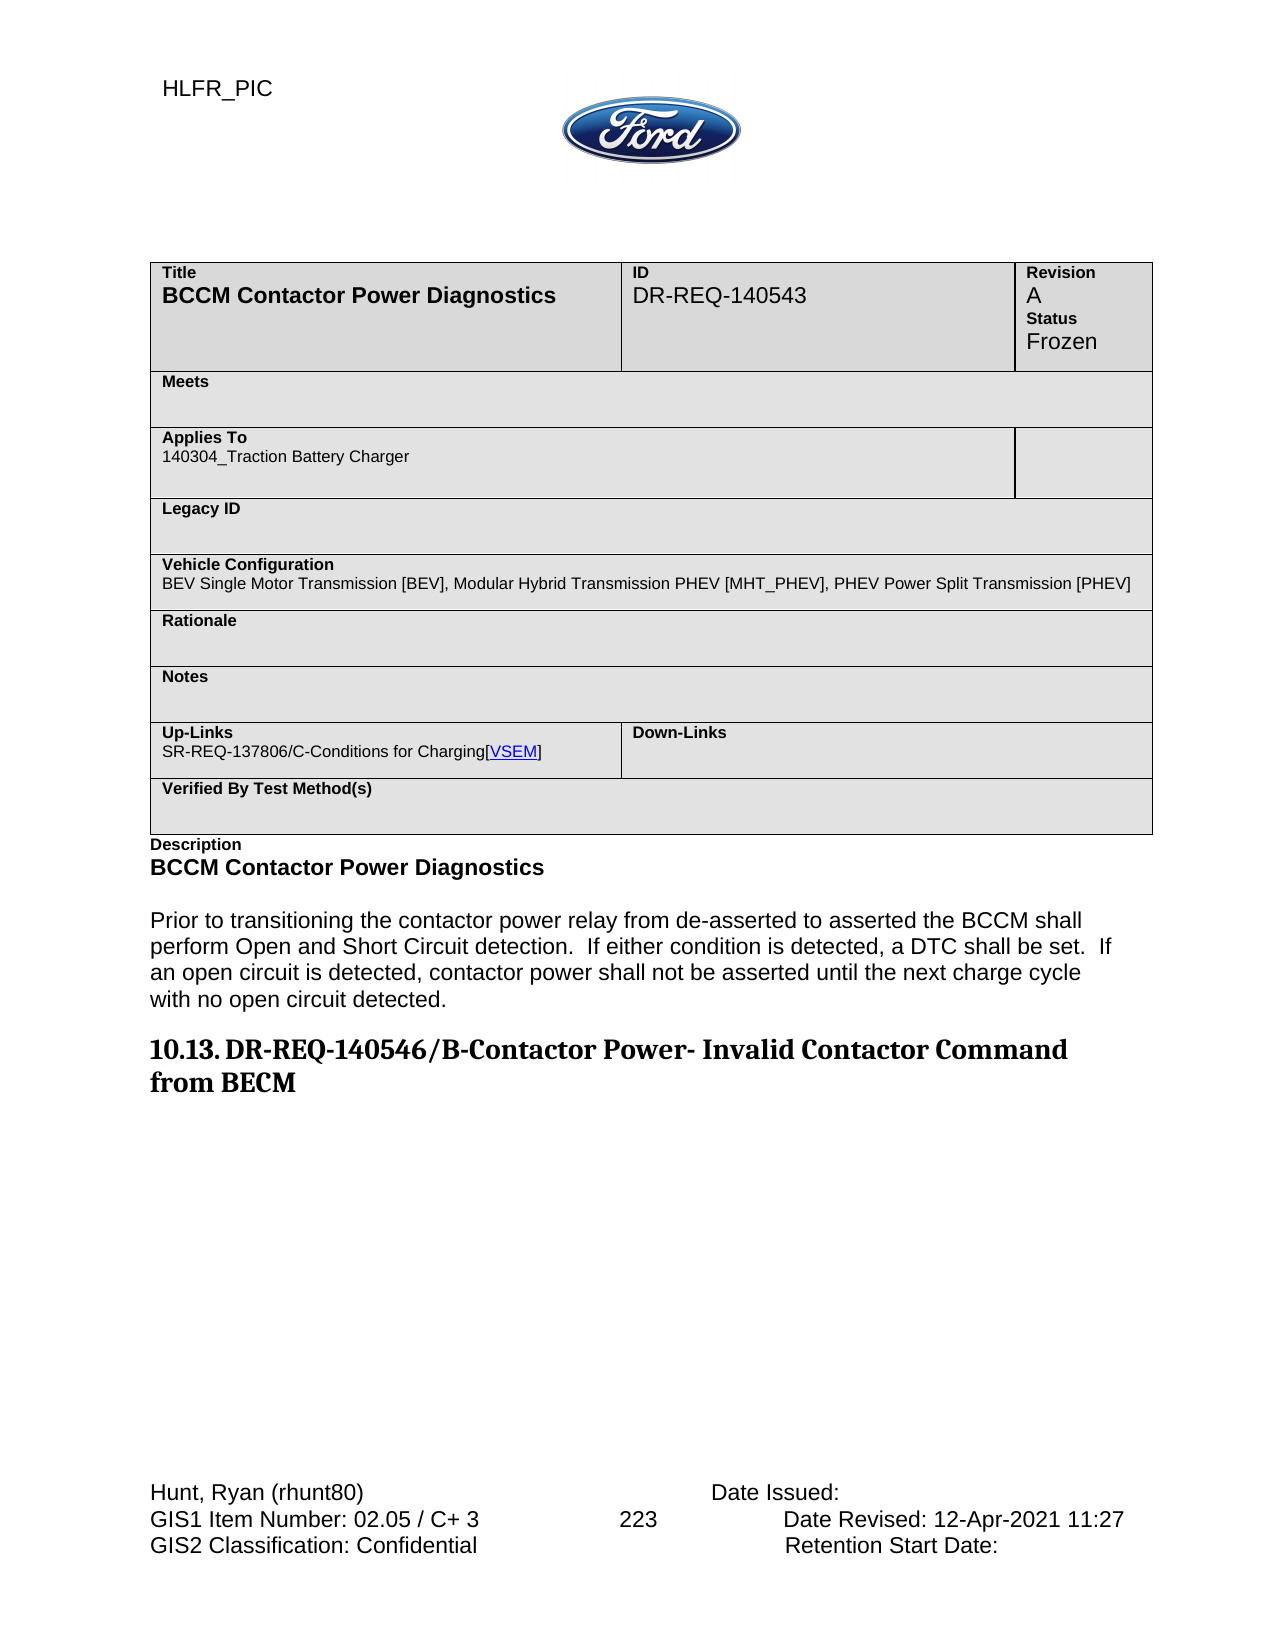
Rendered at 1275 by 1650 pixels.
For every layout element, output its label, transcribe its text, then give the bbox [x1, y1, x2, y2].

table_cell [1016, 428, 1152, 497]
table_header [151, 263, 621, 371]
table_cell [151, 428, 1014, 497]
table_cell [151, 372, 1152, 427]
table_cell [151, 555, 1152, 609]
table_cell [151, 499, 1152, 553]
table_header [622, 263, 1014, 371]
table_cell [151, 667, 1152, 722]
picture [540, 75, 763, 186]
text Description [150, 835, 1125, 854]
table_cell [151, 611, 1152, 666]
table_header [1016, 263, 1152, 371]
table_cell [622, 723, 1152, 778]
subtitle DR-REQ-140546/B-Contactor Power- Invalid Contactor Command from BECM [150, 1033, 1125, 1100]
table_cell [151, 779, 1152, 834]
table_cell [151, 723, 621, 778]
text Prior to transitioning the contactor power relay from de-asserted to asserted the BCCM shall perform Open and Short Circuit detection. If either condition is detected, a DTC shall be set. If an open circuit is detected, contactor power shall not be asserted until the next charge cycle with no open circuit detected. [150, 907, 1125, 1012]
text BCCM Contactor Power Diagnostics [150, 854, 1125, 880]
